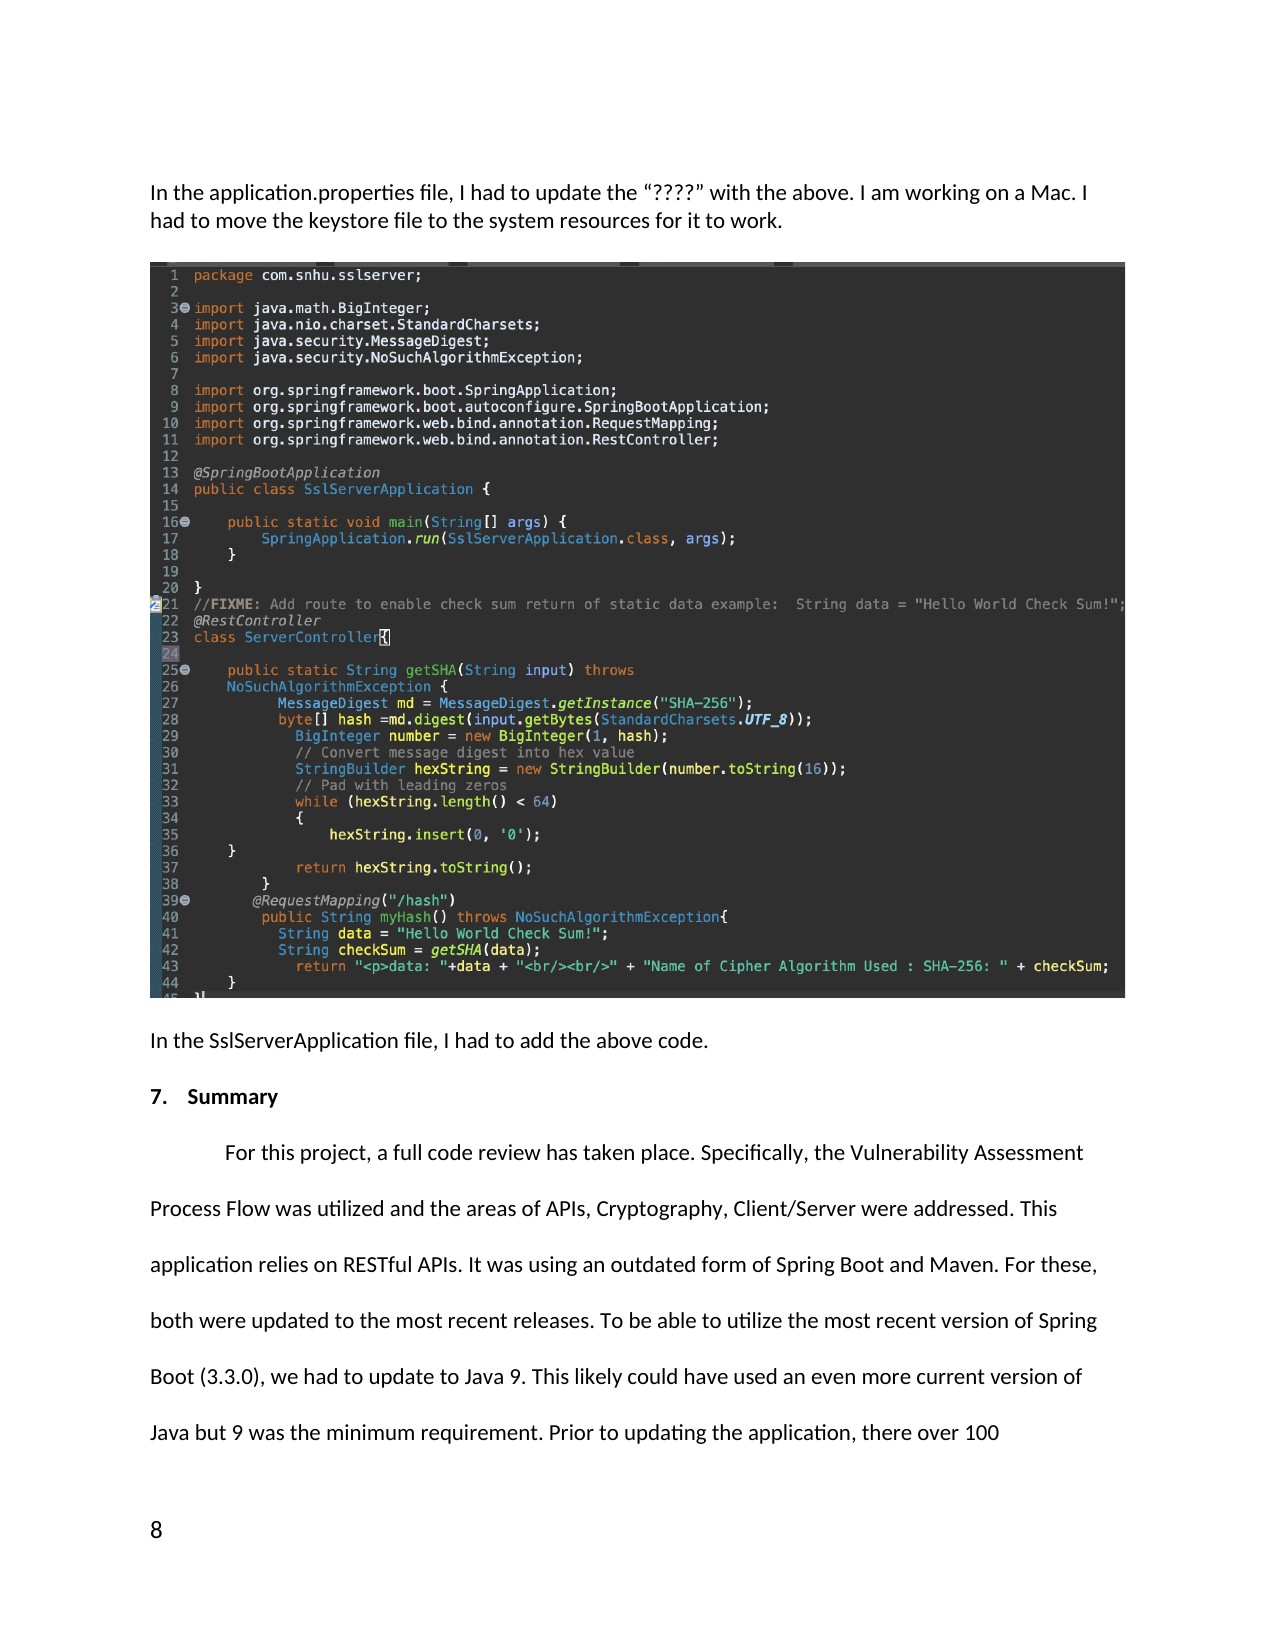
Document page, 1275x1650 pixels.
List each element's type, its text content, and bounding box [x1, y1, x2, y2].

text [150, 1138, 1125, 1446]
subtitle Summary [150, 1082, 1125, 1110]
text In the SslServerApplication file, I had to add the above code. [150, 1026, 1125, 1054]
picture [150, 262, 1125, 998]
text In the application.properties file, I had to update the “????” with the above. I am working on a Mac. I had to move the keystore file to the system resources for it to work. [150, 178, 1125, 234]
